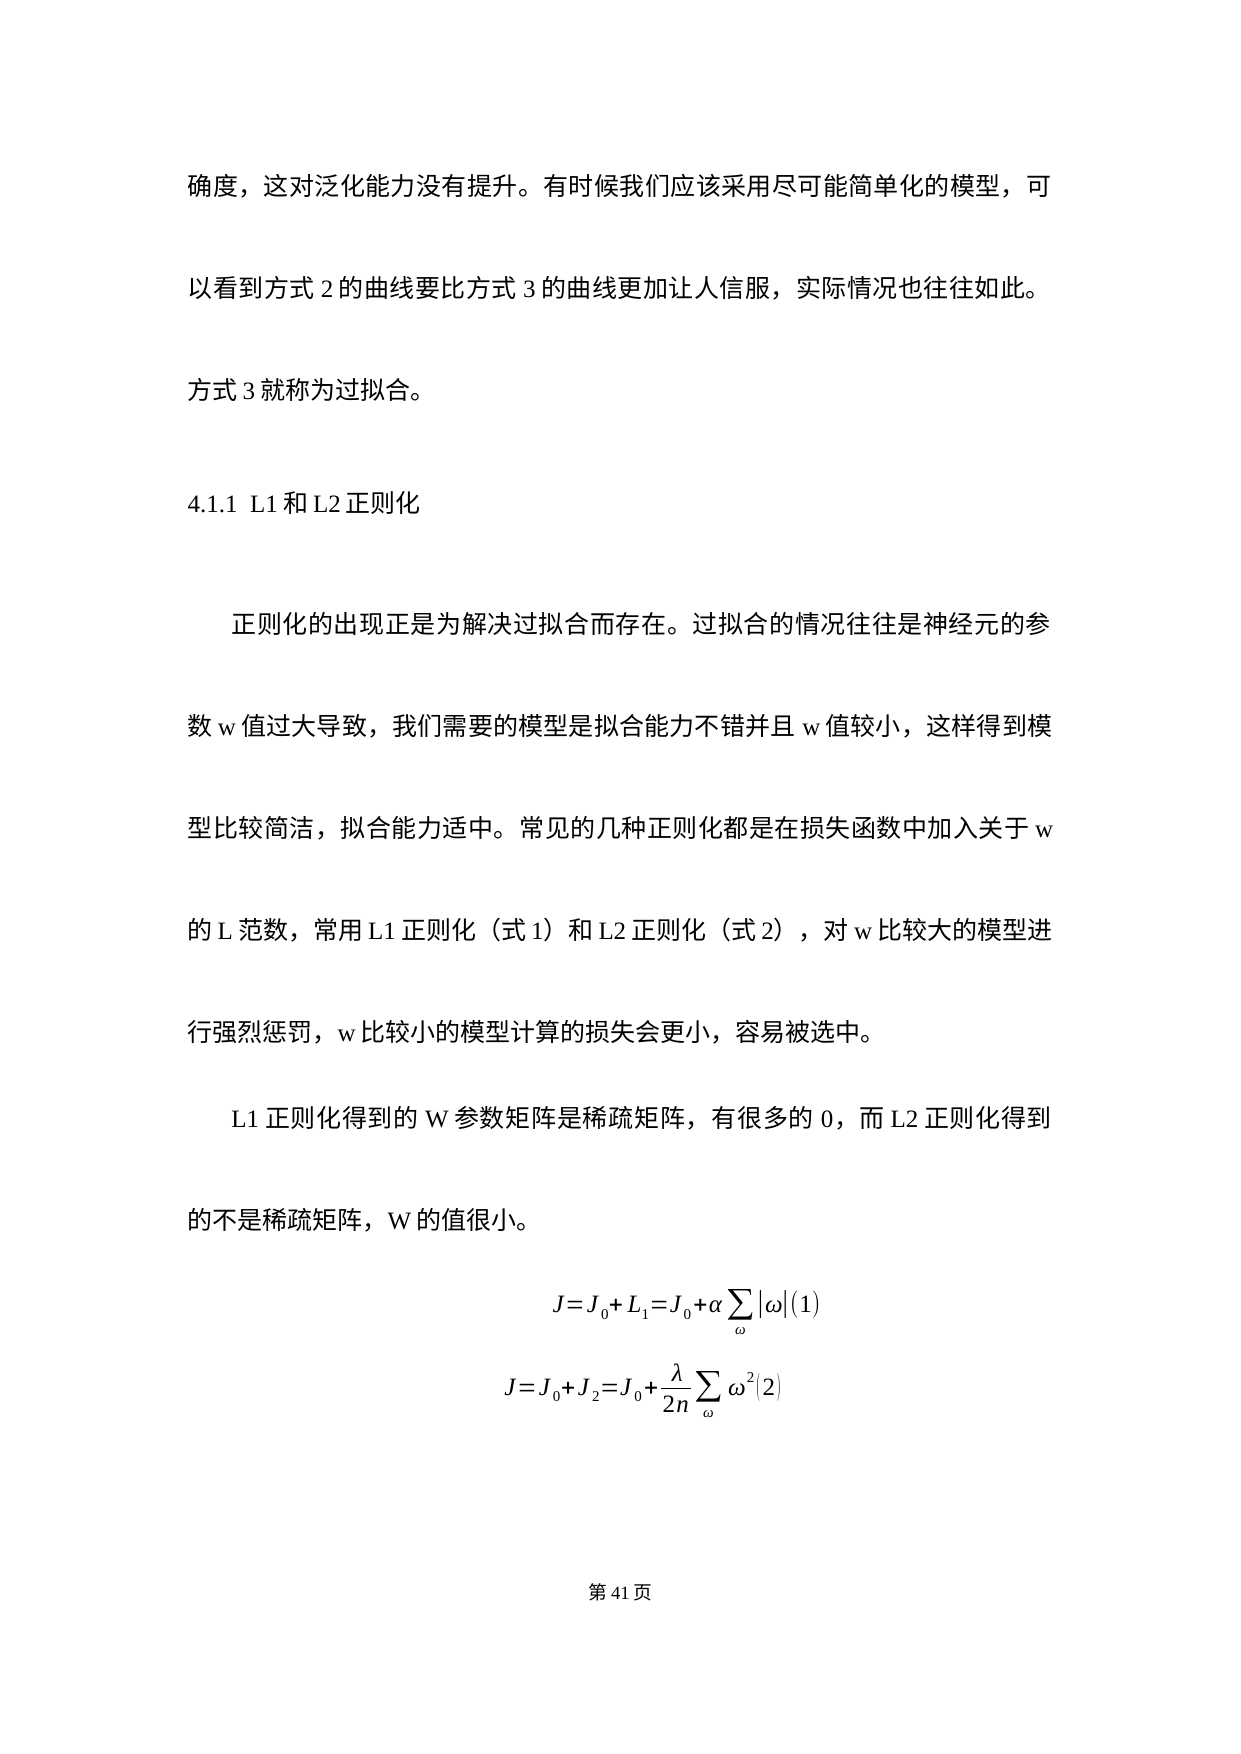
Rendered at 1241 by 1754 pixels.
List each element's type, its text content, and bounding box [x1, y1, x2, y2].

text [187, 151, 1053, 422]
text L1正则化得到的W参数矩阵是稀疏矩阵，有很多的0，而L2正则化得到的不是稀疏矩阵，W的值很小。 [187, 1082, 1053, 1252]
subtitle 4.1.1 L1和L2正则化 [187, 467, 1053, 535]
text 正则化的出现正是为解决过拟合而存在。过拟合的情况往往是神经元的参数w值过大导致，我们需要的模型是拟合能力不错并且w值较小，这样得到模型比较简洁，拟合能力适中。常见的几种正则化都是在损失函数中加入关于w的L范数，常用L1正则化（式1）和L2正则化（式2），对w比较大的模型进行强烈惩罚，w比较小的模型计算的损失会更小，容易被选中。 [187, 589, 1053, 1064]
